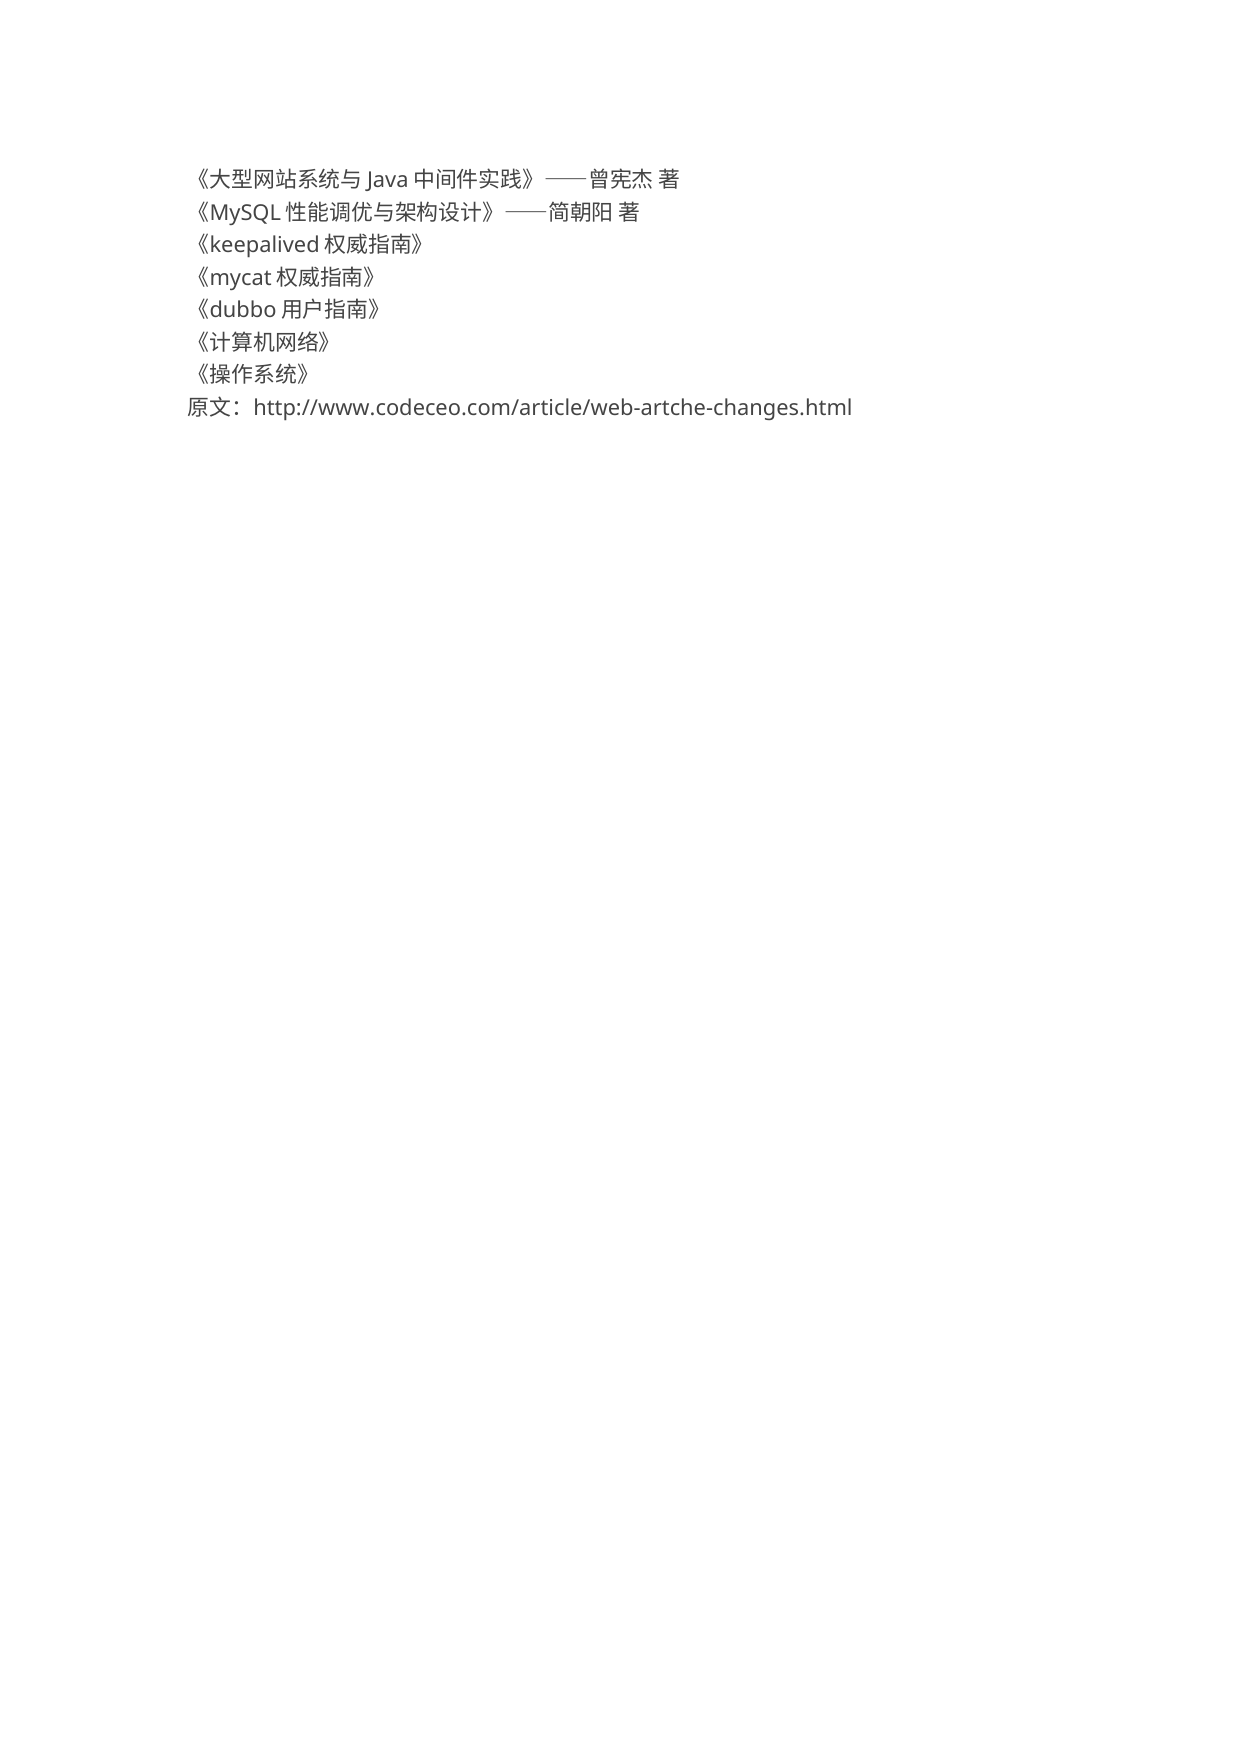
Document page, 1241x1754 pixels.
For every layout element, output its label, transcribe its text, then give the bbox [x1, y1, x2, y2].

text 《MySQL性能调优与架构设计》——简朝阳 著 [187, 194, 1053, 227]
text 《keepalived权威指南》 [187, 227, 1053, 259]
text 《mycat权威指南》 [187, 259, 1053, 292]
text 《dubbo用户指南》 [187, 292, 1053, 324]
text 《大型网站系统与Java中间件实践》——曾宪杰 著 [187, 162, 1053, 194]
text 原文：http://www.codeceo.com/article/web-artche-changes.html [187, 389, 1053, 422]
text 《计算机网络》 [187, 324, 1053, 357]
text 《操作系统》 [187, 357, 1053, 389]
